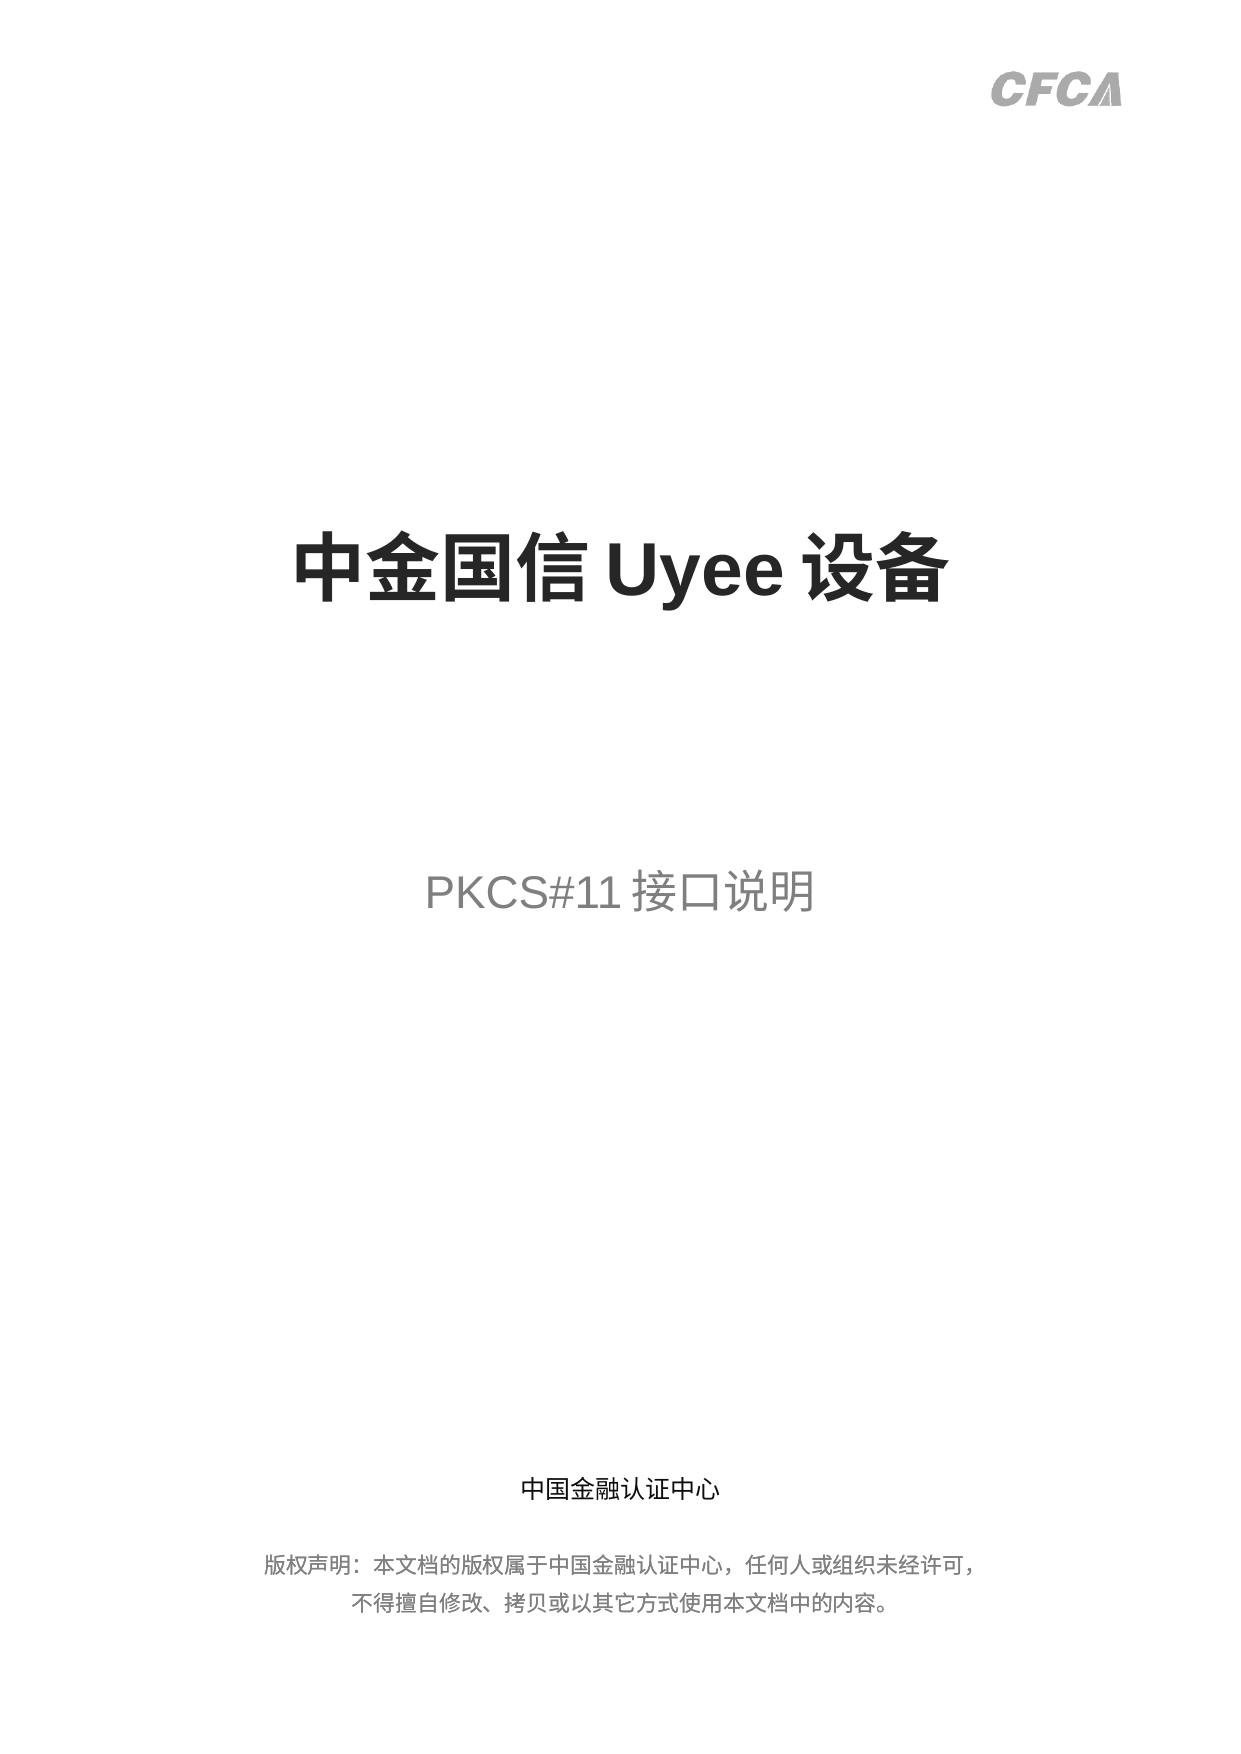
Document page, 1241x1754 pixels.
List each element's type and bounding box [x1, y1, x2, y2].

picture [989, 70, 1123, 107]
